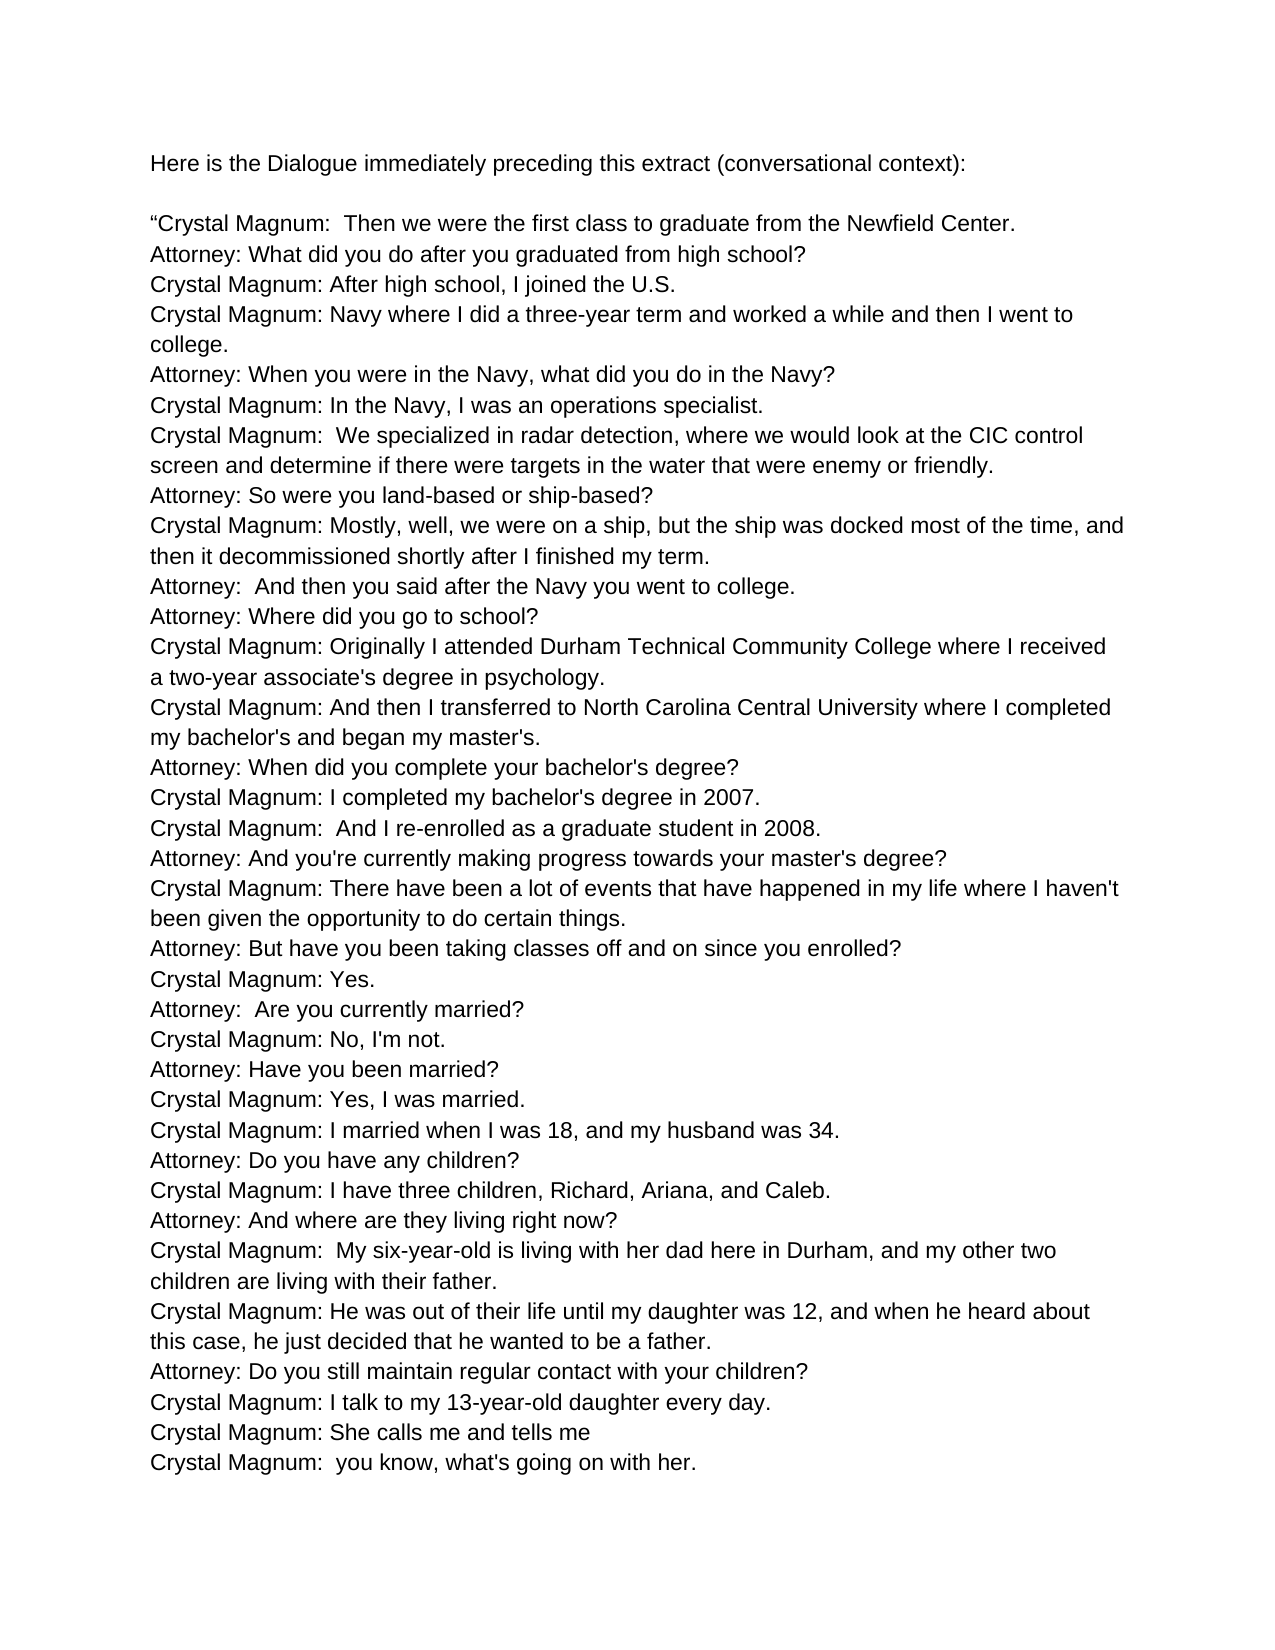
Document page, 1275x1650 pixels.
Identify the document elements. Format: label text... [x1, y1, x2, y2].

text Crystal Magnum: There have been a lot of events that have happened in my life where I haven't been given the opportunity to do certain things. [150, 875, 1125, 932]
text Crystal Magnum: I married when I was 18, and my husband was 34. [150, 1117, 1125, 1143]
text Attorney: And where are they living right now? [150, 1207, 1125, 1234]
text Crystal Magnum: No, I'm not. [150, 1026, 1125, 1052]
text Here is the Dialogue immediately preceding this extract (conversational context): [150, 150, 1125, 176]
text Crystal Magnum: And then I transferred to North Carolina Central University where I completed my bachelor's and began my master's. [150, 694, 1125, 750]
text Crystal Magnum: She calls me and tells me [150, 1419, 1125, 1445]
text Crystal Magnum: We specialized in radar detection, where we would look at the CIC control screen and determine if there were targets in the water that were enemy or friendly. [150, 422, 1125, 478]
text Attorney: When did you complete your bachelor's degree? [150, 754, 1125, 781]
text Crystal Magnum: I have three children, Richard, Ariana, and Caleb. [150, 1177, 1125, 1203]
text Attorney: And you're currently making progress towards your master's degree? [150, 845, 1125, 871]
text Attorney: So were you land-based or ship-based? [150, 482, 1125, 509]
text Attorney: Have you been married? [150, 1056, 1125, 1083]
text Attorney: Do you still maintain regular contact with your children? [150, 1358, 1125, 1385]
text Crystal Magnum: Originally I attended Durham Technical Community College where I received a two-year associate's degree in psychology. [150, 633, 1125, 690]
text Crystal Magnum: After high school, I joined the U.S. [150, 271, 1125, 297]
text Attorney: And then you said after the Navy you went to college. [150, 573, 1125, 599]
text Crystal Magnum: And I re-enrolled as a graduate student in 2008. [150, 814, 1125, 841]
text Crystal Magnum: My six-year-old is living with her dad here in Durham, and my other two children are living with their father. [150, 1237, 1125, 1294]
text Crystal Magnum: Mostly, well, we were on a ship, but the ship was docked most of the time, and then it decommissioned shortly after I finished my term. [150, 512, 1125, 569]
text Attorney: Are you currently married? [150, 996, 1125, 1022]
text Crystal Magnum: Yes, I was married. [150, 1086, 1125, 1113]
text Crystal Magnum: you know, what's going on with her. [150, 1449, 1125, 1475]
text Crystal Magnum: I talk to my 13-year-old daughter every day. [150, 1388, 1125, 1415]
text Crystal Magnum: He was out of their life until my daughter was 12, and when he heard about this case, he just decided that he wanted to be a father. [150, 1298, 1125, 1354]
text Attorney: What did you do after you graduated from high school? [150, 241, 1125, 267]
text Crystal Magnum: Yes. [150, 966, 1125, 992]
text Crystal Magnum: Navy where I did a three-year term and worked a while and then I went to college. [150, 301, 1125, 358]
text Attorney: Do you have any children? [150, 1147, 1125, 1173]
text Crystal Magnum: In the Navy, I was an operations specialist. [150, 392, 1125, 418]
text Attorney: When you were in the Navy, what did you do in the Navy? [150, 361, 1125, 388]
text Attorney: Where did you go to school? [150, 603, 1125, 629]
text Crystal Magnum: I completed my bachelor's degree in 2007. [150, 784, 1125, 811]
text Attorney: But have you been taking classes off and on since you enrolled? [150, 935, 1125, 962]
text “Crystal Magnum: Then we were the first class to graduate from the Newfield Center. [150, 210, 1125, 237]
